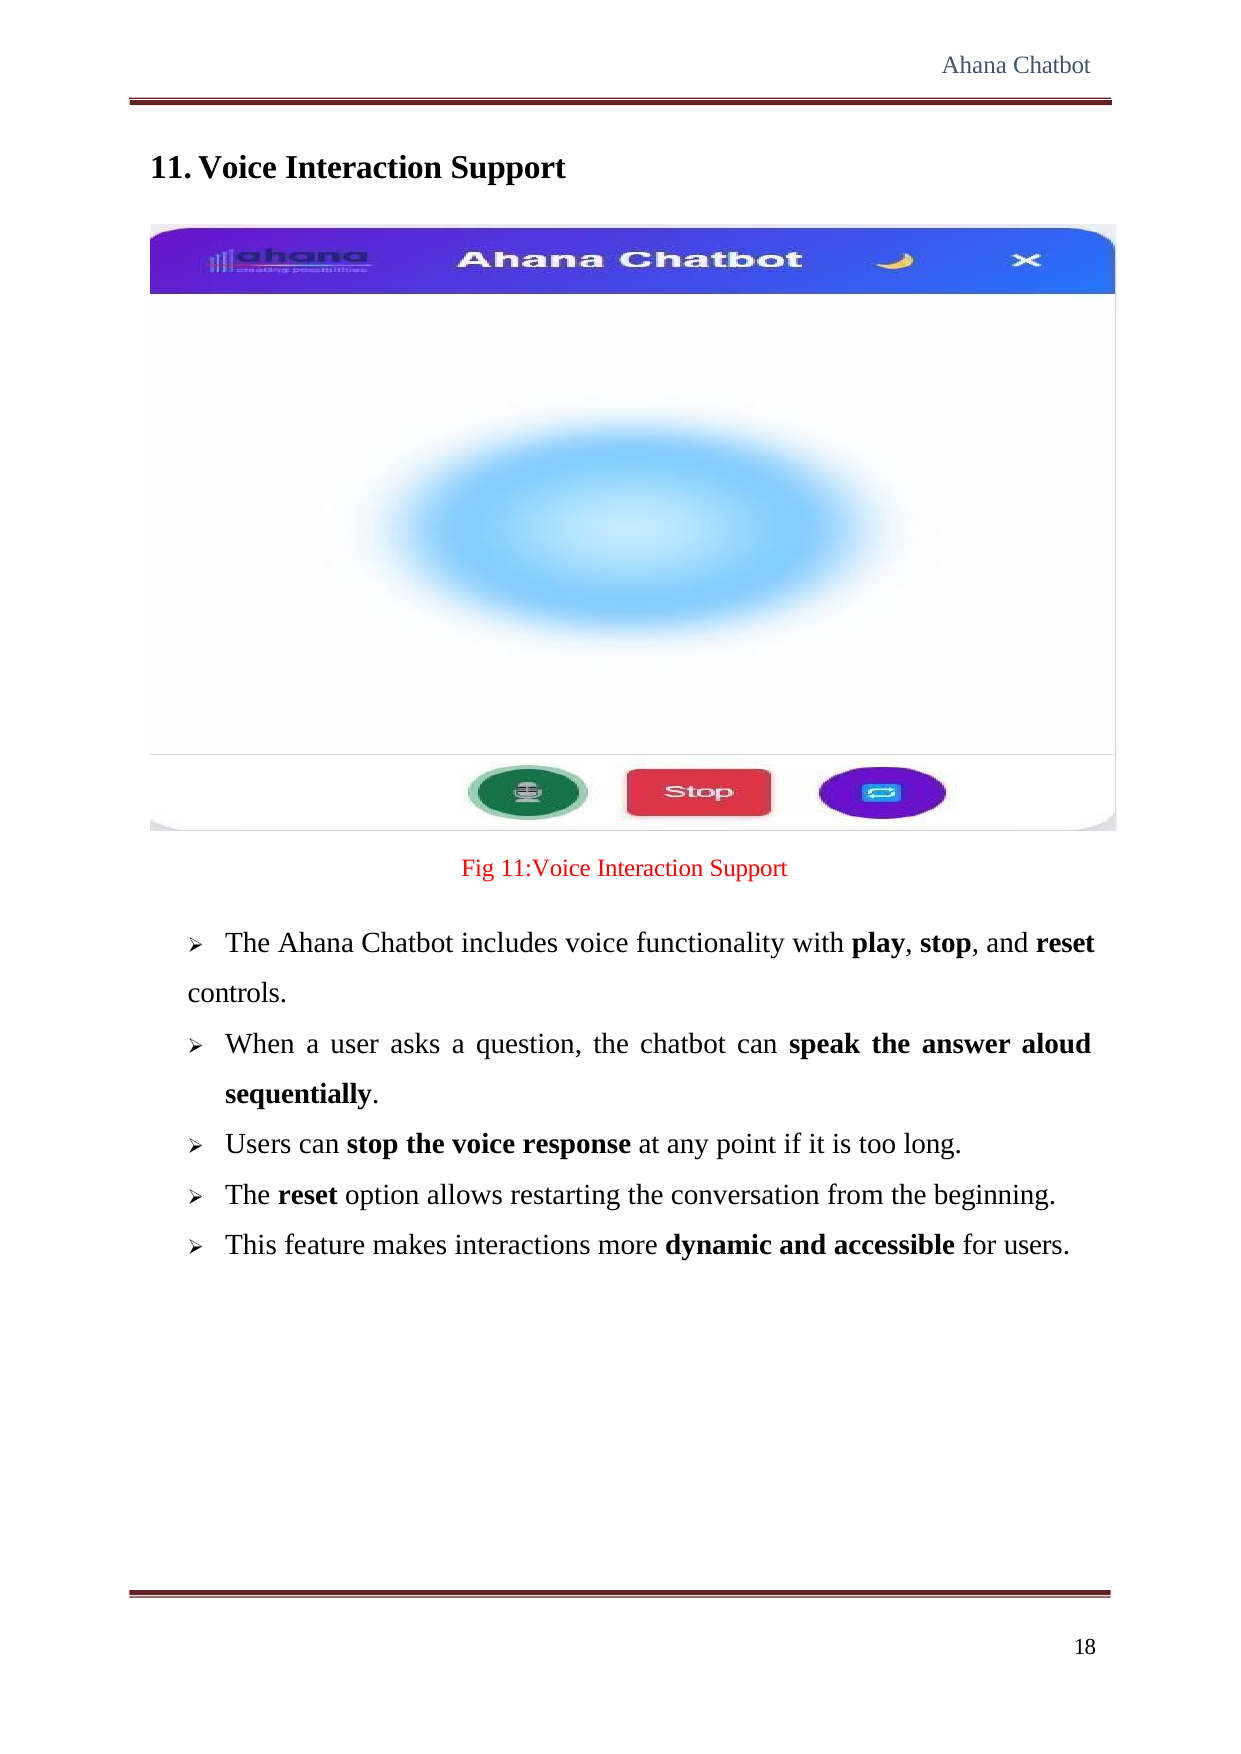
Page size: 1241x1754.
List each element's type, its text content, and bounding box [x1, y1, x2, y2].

list Users can stop the voice response at any point if it is too long. [187, 1127, 1152, 1160]
list The Ahana Chatbot includes voice functionality with play, stop, and reset [187, 925, 1152, 959]
text controls. [187, 976, 1152, 1009]
picture [150, 224, 1117, 831]
list When a user asks a question, the chatbot can speak the answer aloud sequentially. [187, 1026, 1096, 1110]
list This feature makes interactions more dynamic and accessible for users. [187, 1227, 1152, 1261]
subtitle Voice Interaction Support [150, 148, 1152, 186]
list The reset option allows restarting the conversation from the beginning. [187, 1177, 1152, 1210]
